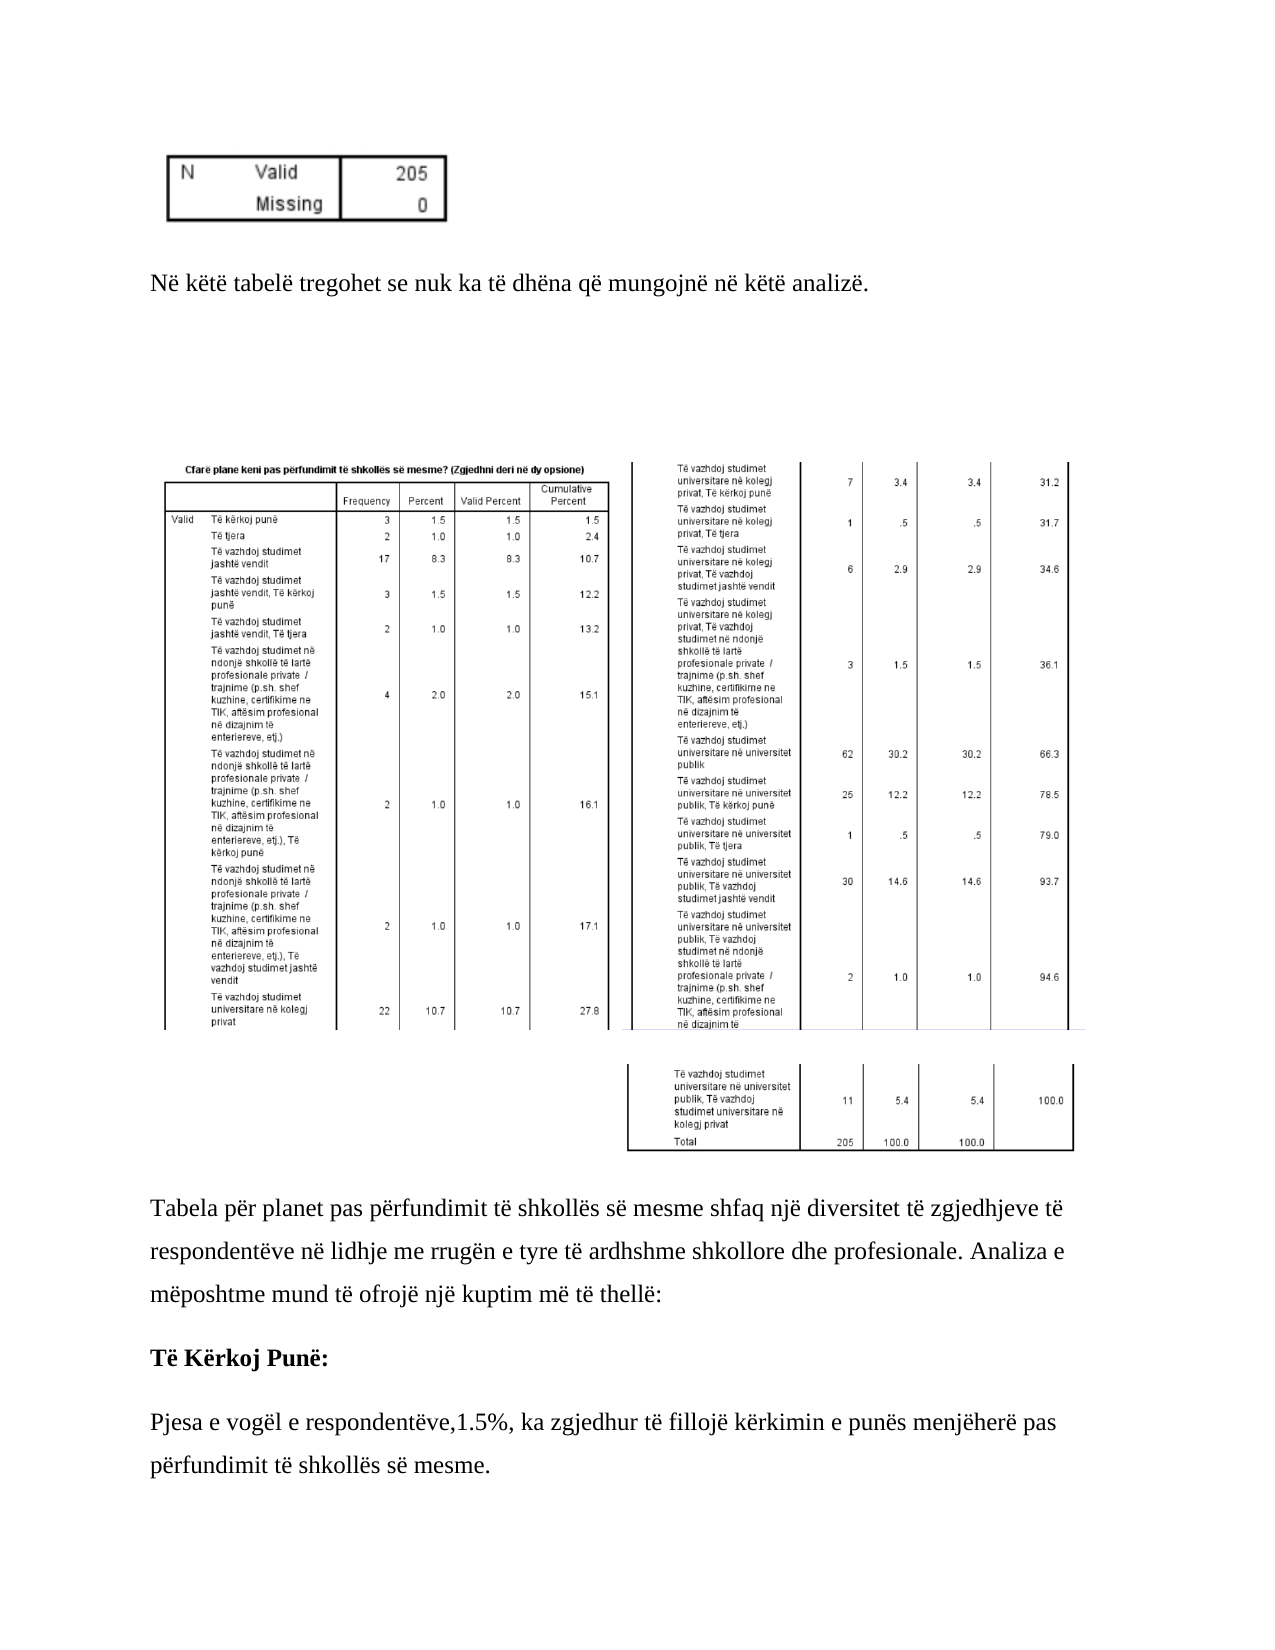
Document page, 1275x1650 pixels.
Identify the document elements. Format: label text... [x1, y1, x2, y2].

text Tabela për planet pas përfundimit të shkollës së mesme shfaq një diversitet të zgjedhjeve të respondentëve në lidhje me rrugën e tyre të ardhshme shkollore dhe profesionale. Analiza e mëposhtme mund të ofrojë një kuptim më të thellë: [150, 1193, 1125, 1308]
picture [150, 459, 1086, 1030]
text Të Kërkoj Punë: [150, 1343, 1125, 1372]
picture [618, 1064, 1085, 1158]
text Në këtë tabelë tregohet se nuk ka të dhëna që mungojnë në këtë analizë. [150, 268, 1125, 297]
picture [150, 149, 466, 234]
text Pjesa e vogël e respondentëve,1.5%, ka zgjedhur të fillojë kërkimin e punës menjëherë pas përfundimit të shkollës së mesme. [150, 1407, 1125, 1479]
